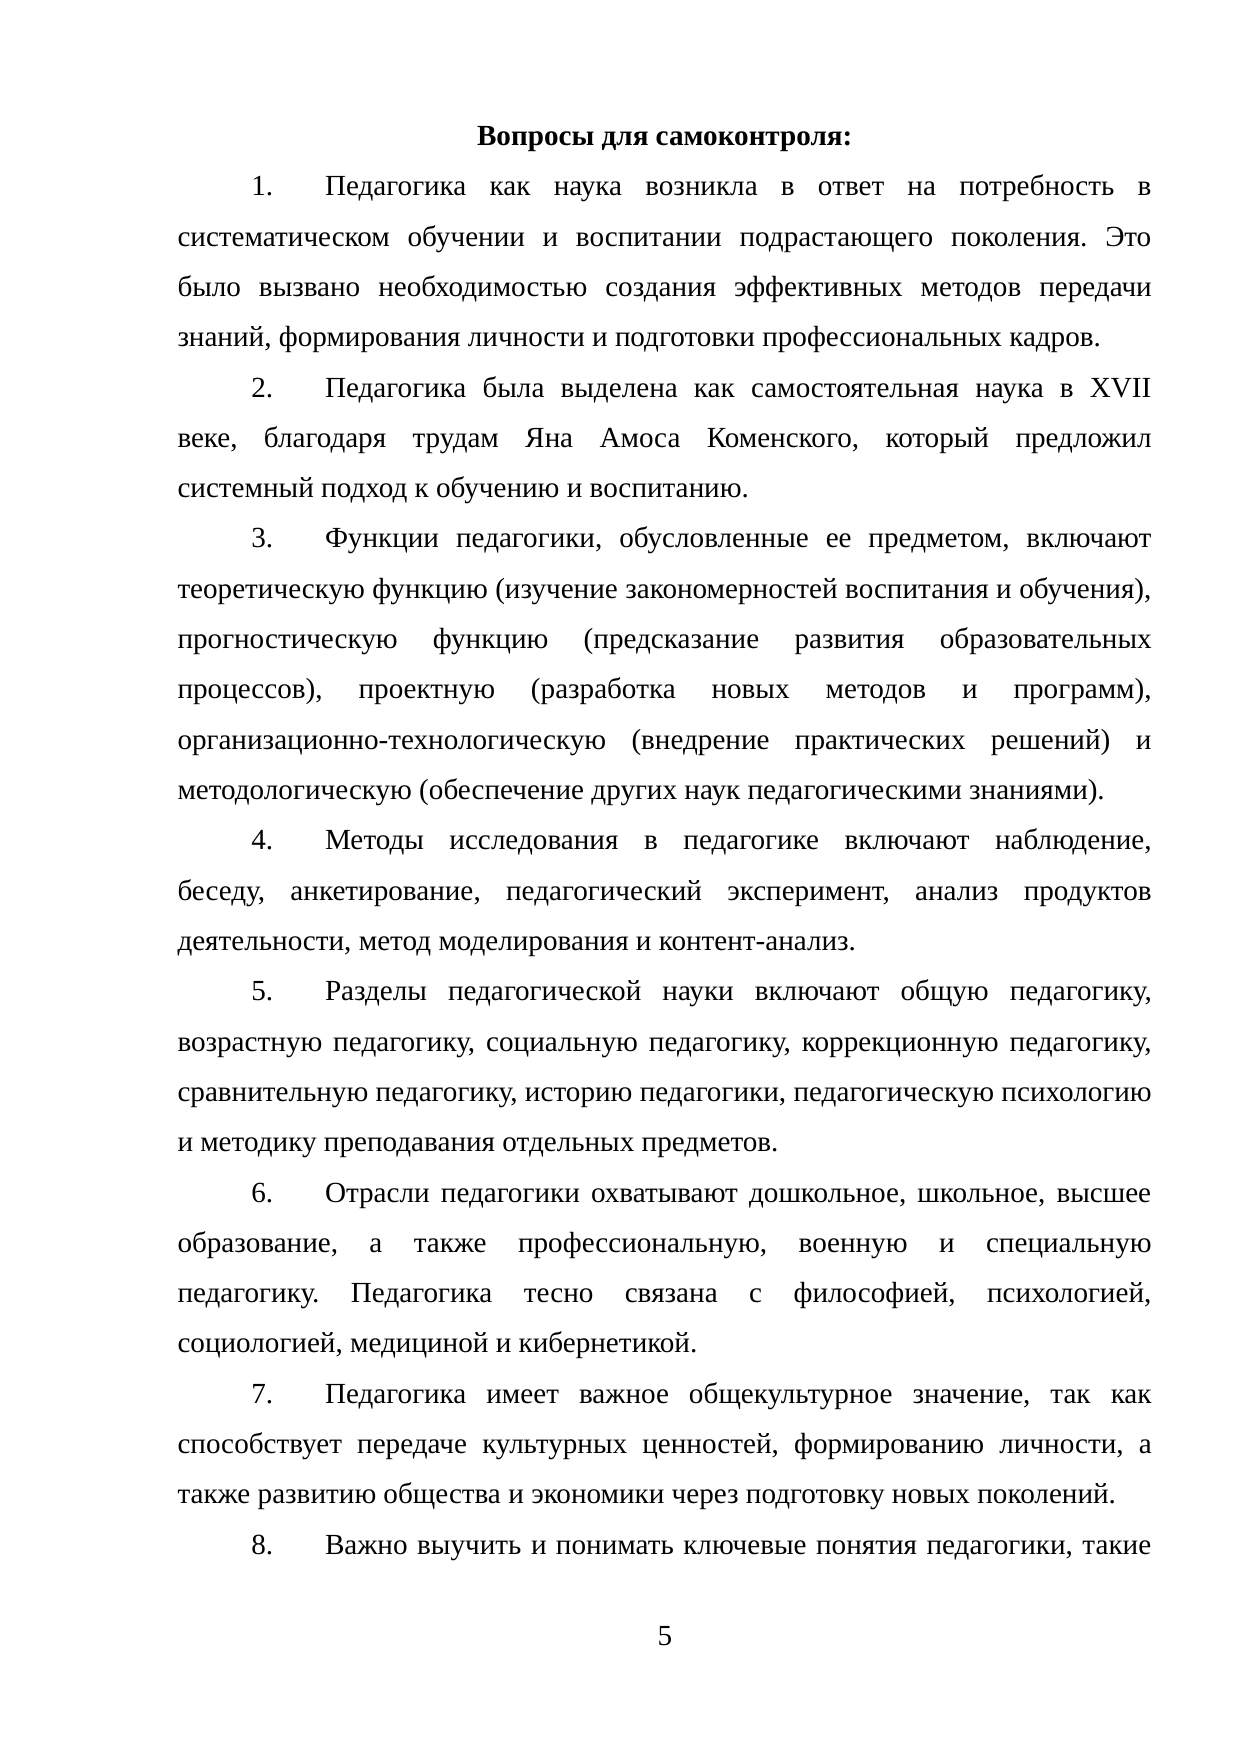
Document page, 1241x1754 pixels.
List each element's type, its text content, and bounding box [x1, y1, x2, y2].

list Педагогика как наука возникла в ответ на потребность в систематическом обучении и воспитании подрастающего поколения. Это было вызвано необходимостью создания эффективных методов передачи знаний, формирования личности и подготовки профессиональных кадров. [177, 168, 1152, 353]
list Функции педагогики, обусловленные ее предметом, включают теоретическую функцию (изучение закономерностей воспитания и обучения), прогностическую функцию (предсказание развития образовательных процессов), проектную (разработка новых методов и программ), организационно-технологическую (внедрение практических решений) и методологическую (обеспечение других наук педагогическими знаниями). [177, 521, 1152, 806]
list Педагогика была выделена как самостоятельная наука в XVII веке, благодаря трудам Яна Амоса Коменского, который предложил системный подход к обучению и воспитанию. [177, 370, 1152, 504]
list Педагогика имеет важное общекультурное значение, так как способствует передаче культурных ценностей, формированию личности, а также развитию общества и экономики через подготовку новых поколений. [177, 1376, 1152, 1510]
list Разделы педагогической науки включают общую педагогику, возрастную педагогику, социальную педагогику, коррекционную педагогику, сравнительную педагогику, историю педагогики, педагогическую психологию и методику преподавания отдельных предметов. [177, 973, 1152, 1158]
list Отрасли педагогики охватывают дошкольное, школьное, высшее образование, а также профессиональную, военную и специальную педагогику. Педагогика тесно связана с философией, психологией, социологией, медициной и кибернетикой. [177, 1175, 1152, 1359]
list Методы исследования в педагогике включают наблюдение, беседу, анкетирование, педагогический эксперимент, анализ продуктов деятельности, метод моделирования и контент-анализ. [177, 822, 1152, 957]
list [177, 1527, 1152, 1560]
text Вопросы для самоконтроля: [177, 118, 1152, 152]
